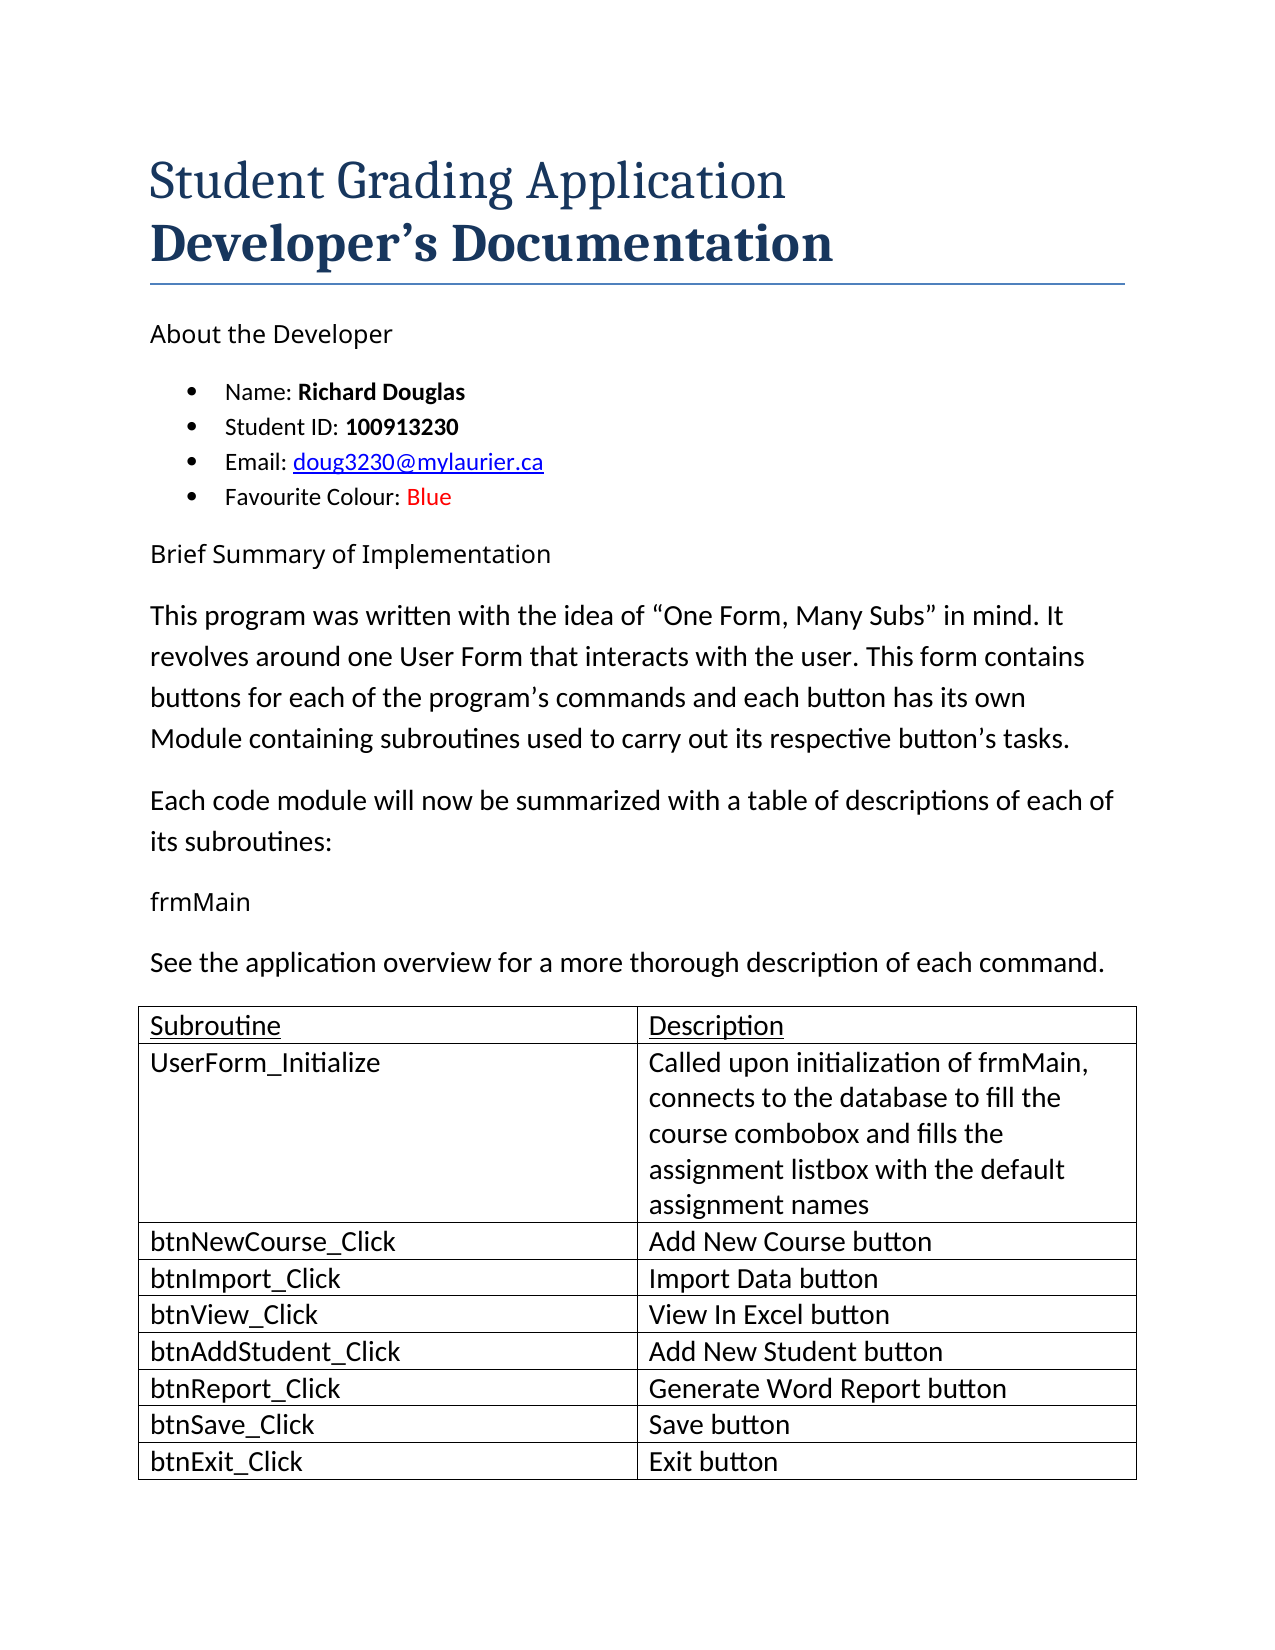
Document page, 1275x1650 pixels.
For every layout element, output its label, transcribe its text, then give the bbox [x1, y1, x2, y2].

table_cell btnView_Click [139, 1296, 637, 1332]
table_header Description [638, 1007, 1136, 1043]
table_header Subroutine [139, 1007, 637, 1043]
table_cell btnExit_Click [139, 1443, 637, 1479]
text frmMain [150, 884, 1125, 918]
list Favourite Colour: Blue [187, 481, 1125, 512]
text About the Developer [150, 316, 1125, 350]
table_cell UserForm_Initialize [139, 1044, 637, 1222]
list Email: doug3230@mylaurier.ca [187, 446, 1125, 477]
text This program was written with the idea of “One Form, Many Subs” in mind. It revolves around one User Form that interacts with the user. This form contains buttons for each of the program’s commands and each button has its own Module containing subroutines used to carry out its respective button’s tasks. [150, 597, 1125, 756]
table_cell Called upon initialization of frmMain, connects to the database to fill the course combobox and fills the assignment listbox with the default assignment names [638, 1044, 1136, 1222]
table_cell btnNewCourse_Click [139, 1223, 637, 1259]
table_cell Add New Course button [638, 1223, 1136, 1259]
table_cell View In Excel button [638, 1296, 1136, 1332]
table_cell Add New Student button [638, 1333, 1136, 1369]
table_cell btnAddStudent_Click [139, 1333, 637, 1369]
title Developer’s Documentation [150, 212, 1125, 283]
table_cell Generate Word Report button [638, 1370, 1136, 1405]
table_cell Import Data button [638, 1260, 1136, 1295]
table_cell btnSave_Click [139, 1406, 637, 1442]
table_cell Save button [638, 1406, 1136, 1442]
list Student ID: 100913230 [187, 411, 1125, 442]
list Name: Richard Douglas [187, 376, 1125, 407]
text Brief Summary of Implementation [150, 537, 1125, 571]
table_cell btnReport_Click [139, 1370, 637, 1405]
title Student Grading Application [150, 150, 1125, 212]
text Each code module will now be summarized with a table of descriptions of each of its subroutines: [150, 782, 1125, 858]
table_cell btnImport_Click [139, 1260, 637, 1295]
text See the application overview for a more thorough description of each command. [150, 944, 1125, 980]
table_cell Exit button [638, 1443, 1136, 1479]
